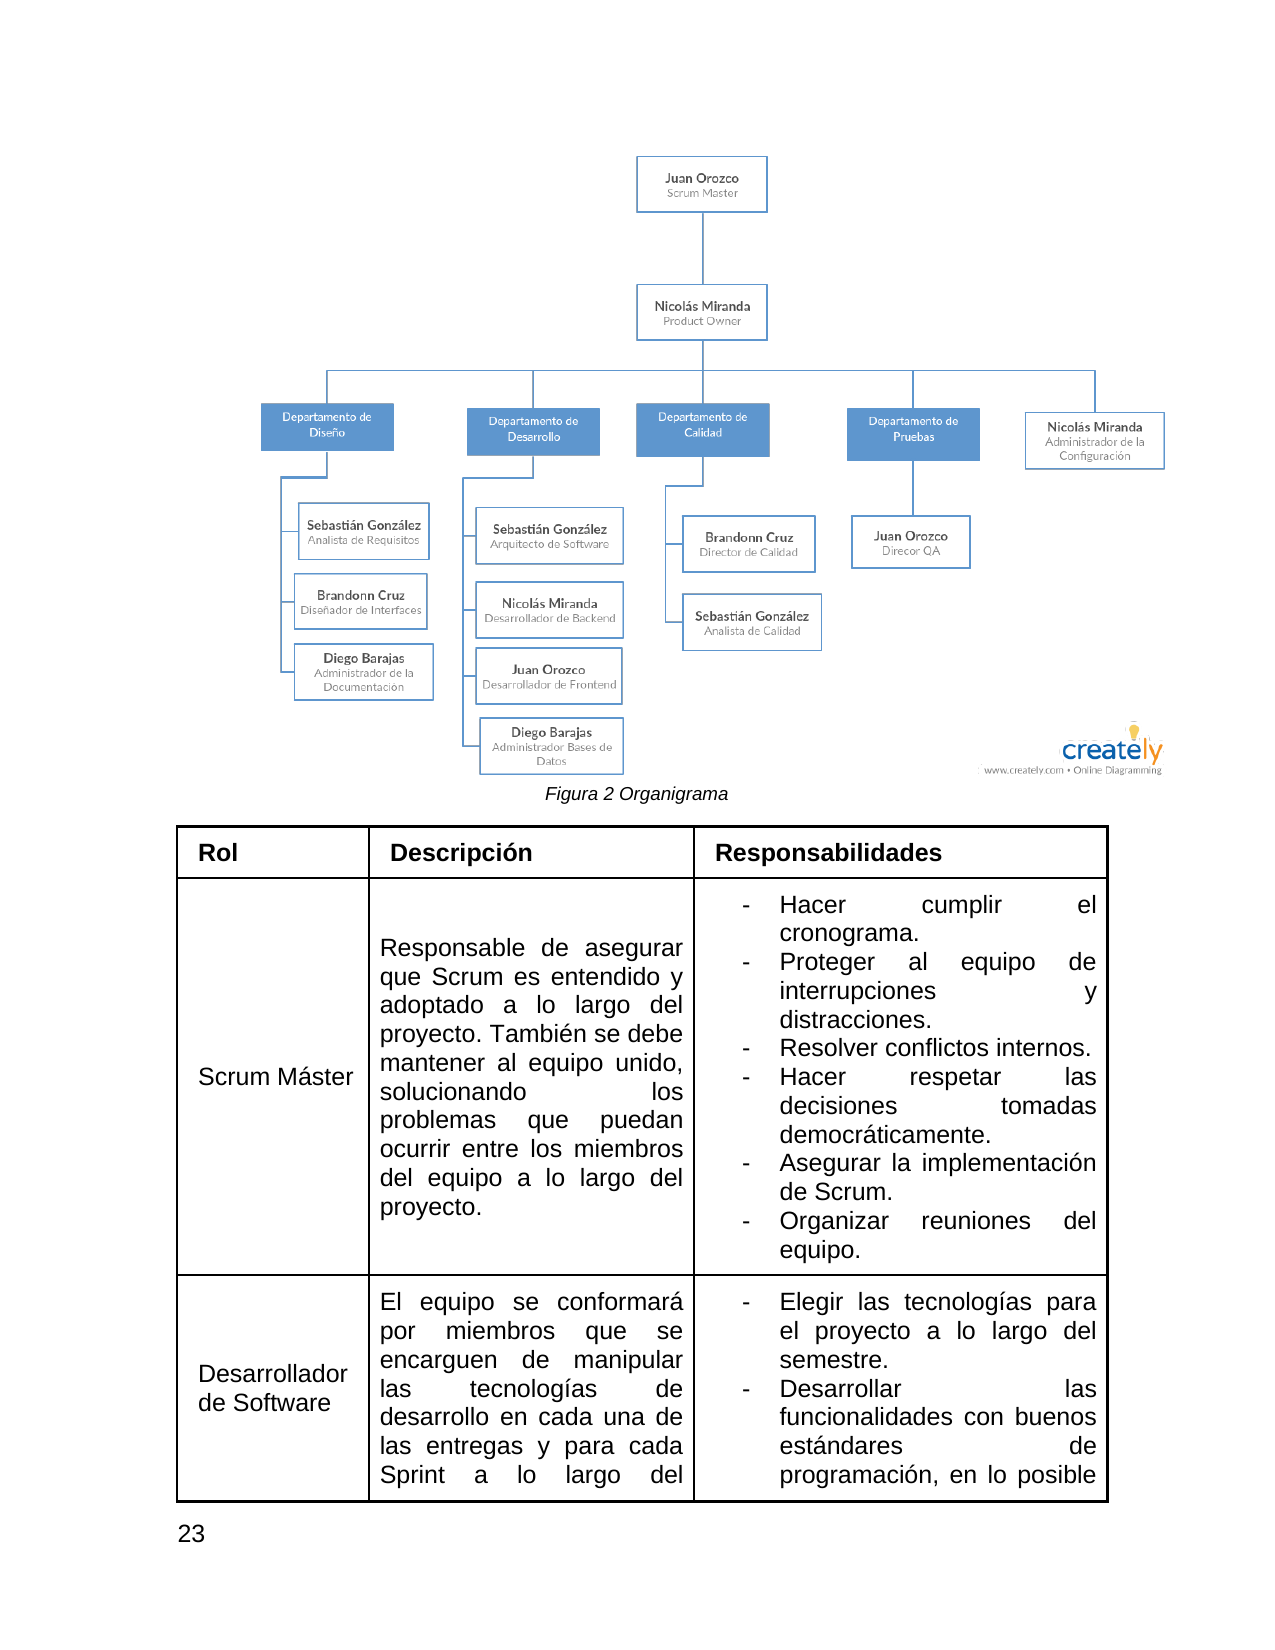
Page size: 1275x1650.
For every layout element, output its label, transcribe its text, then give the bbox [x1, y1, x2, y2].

table_header Descripción [370, 828, 693, 877]
table_cell Responsable de asegurar que Scrum es entendido y adoptado a lo largo del proyecto. También se debe mantener al equipo unido, solucionando los problemas que puedan ocurrir entre los miembros del equipo a lo largo del proyecto. [370, 879, 693, 1274]
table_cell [370, 1276, 693, 1500]
text Figura 2 Organigrama [177, 783, 1098, 804]
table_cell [695, 1276, 1106, 1500]
table_cell Hacer cumplir el cronograma. Proteger al equipo de interrupciones y distracciones. Resolver conflictos internos. Hacer respetar las decisiones tomadas democráticamente. Asegurar la implementación de Scrum. Organizar reuniones del equipo. [695, 879, 1106, 1274]
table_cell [178, 1276, 368, 1500]
picture [252, 147, 1173, 783]
table_header Rol [178, 828, 368, 877]
table_header Responsabilidades [695, 828, 1106, 877]
table_cell Scrum Máster [178, 879, 368, 1274]
